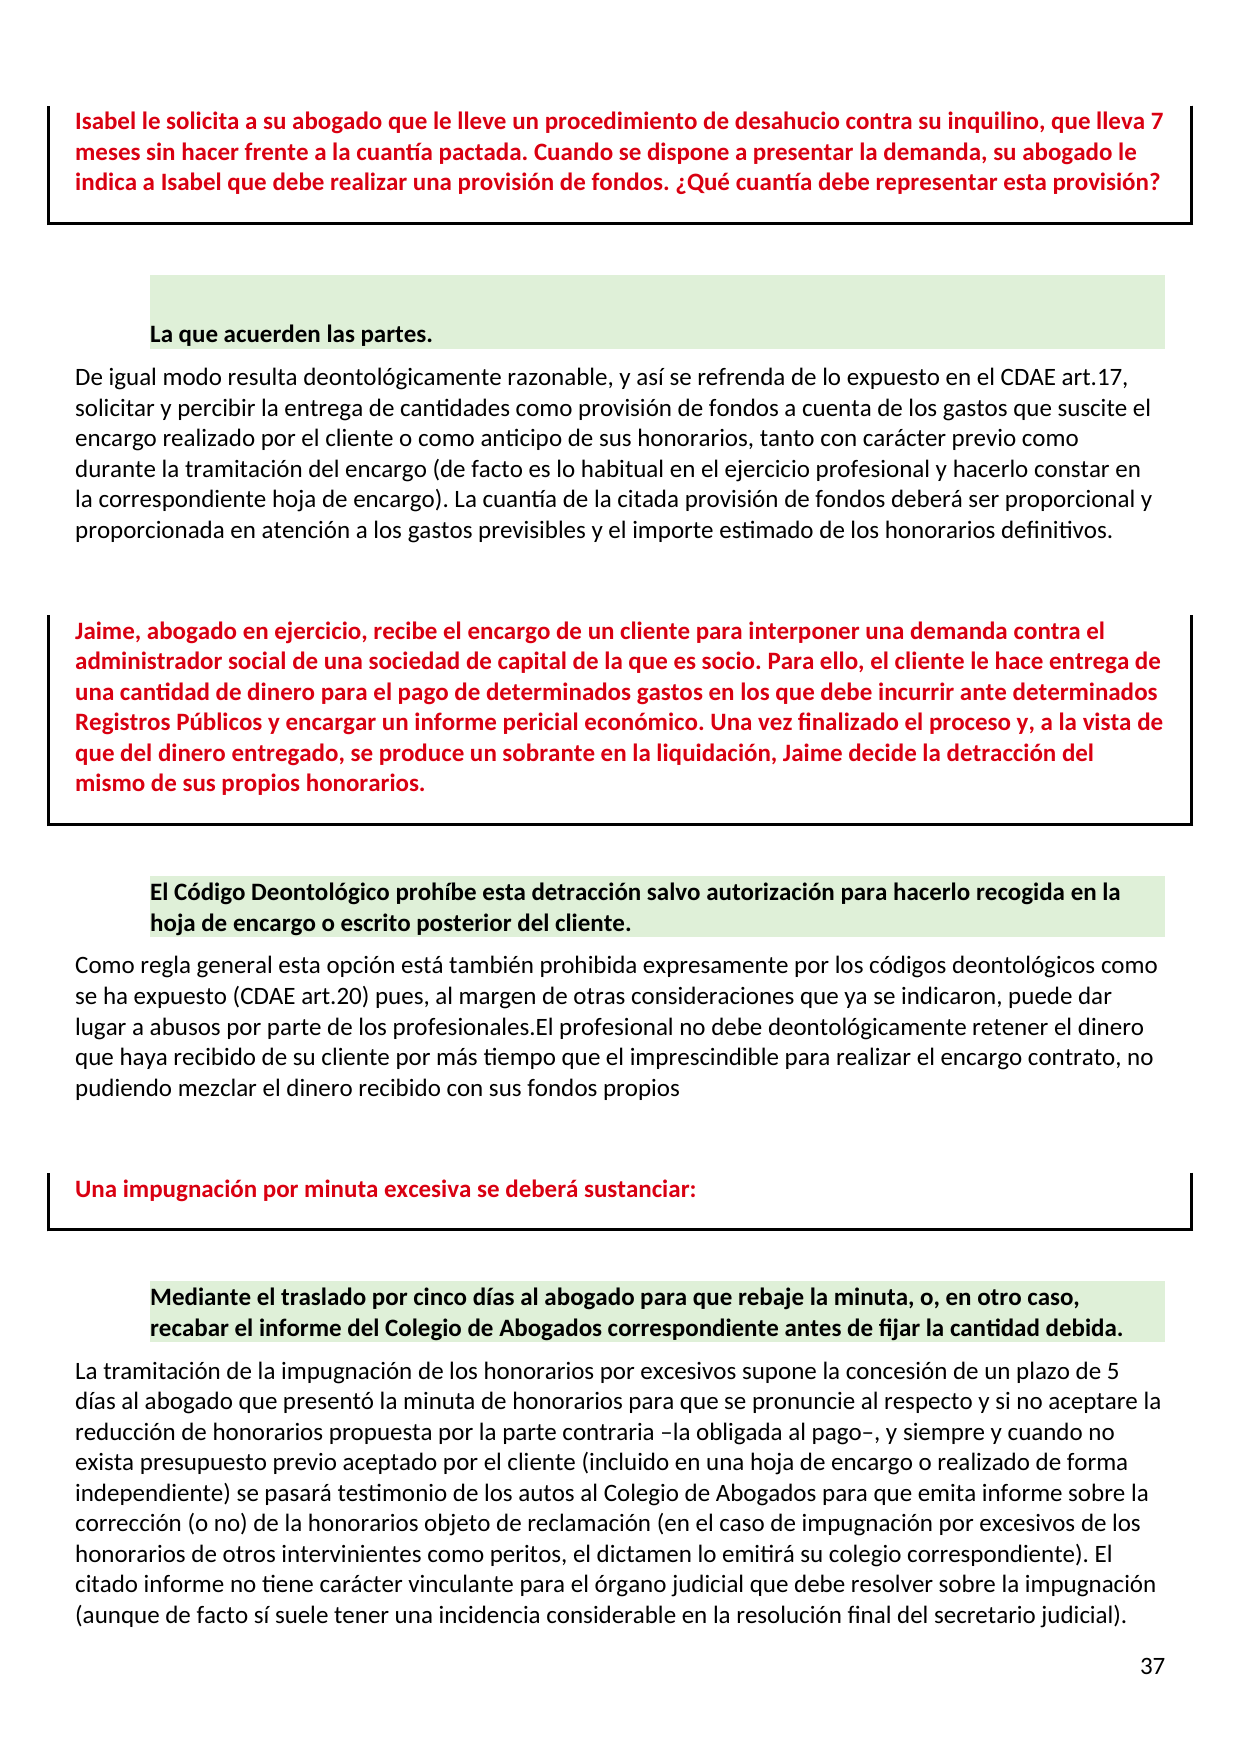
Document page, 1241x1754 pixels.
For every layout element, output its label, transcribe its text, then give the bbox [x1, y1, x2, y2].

text La tramitación de la impugnación de los honorarios por excesivos supone la concesión de un plazo de 5 días al abogado que presentó la minuta de honorarios para que se pronuncie al respecto y si no aceptare la reducción de honorarios propuesta por la parte contraria –la obligada al pago–, y siempre y cuando no exista presupuesto previo aceptado por el cliente (incluido en una hoja de encargo o realizado de forma independiente) se pasará testimonio de los autos al Colegio de Abogados para que emita informe sobre la corrección (o no) de la honorarios objeto de reclamación (en el caso de impugnación por excesivos de los honorarios de otros intervinientes como peritos, el dictamen lo emitirá su colegio correspondiente). El citado informe no tiene carácter vinculante para el órgano judicial que debe resolver sobre la impugnación (aunque de facto sí suele tener una incidencia considerable en la resolución final del secretario judicial). [75, 1355, 1165, 1630]
text Como regla general esta opción está también prohibida expresamente por los códigos deontológicos como se ha expuesto (CDAE art.20) pues, al margen de otras consideraciones que ya se indicaron, puede dar lugar a abusos por parte de los profesionales.El profesional no debe deontológicamente retener el dinero que haya recibido de su cliente por más tiempo que el imprescindible para realizar el encargo contrato, no pudiendo mezclar el dinero recibido con sus fondos propios [75, 950, 1165, 1102]
text El Código Deontológico prohíbe esta detracción salvo autorización para hacerlo recogida en la hoja de encargo o escrito posterior del cliente. [150, 876, 1165, 937]
text De igual modo resulta deontológicamente razonable, y así se refrenda de lo expuesto en el CDAE art.17, solicitar y percibir la entrega de cantidades como provisión de fondos a cuenta de los gastos que suscite el encargo realizado por el cliente o como anticipo de sus honorarios, tanto con carácter previo como durante la tramitación del encargo (de facto es lo habitual en el ejercicio profesional y hacerlo constar en la correspondiente hoja de encargo). La cuantía de la citada provisión de fondos deberá ser proporcional y proporcionada en atención a los gastos previsibles y el importe estimado de los honorarios definitivos. [75, 361, 1165, 544]
text Jaime, abogado en ejercicio, recibe el encargo de un cliente para interponer una demanda contra el administrador social de una sociedad de capital de la que es socio. Para ello, el cliente le hace entrega de una cantidad de dinero para el pago de determinados gastos en los que debe incurrir ante determinados Registros Públicos y encargar un informe pericial económico. Una vez finalizado el proceso y, a la vista de que del dinero entregado, se produce un sobrante en la liquidación, Jaime decide la detracción del mismo de sus propios honorarios. [50, 615, 1190, 823]
text La que acuerden las partes. [150, 318, 1165, 349]
text Una impugnación por minuta excesiva se deberá sustanciar: [50, 1173, 1190, 1228]
text Isabel le solicita a su abogado que le lleve un procedimiento de desahucio contra su inquilino, que lleva 7 meses sin hacer frente a la cuantía pactada. Cuando se dispone a presentar la demanda, su abogado le indica a Isabel que debe realizar una provisión de fondos. ¿Qué cuantía debe representar esta provisión? [50, 106, 1190, 222]
text Mediante el traslado por cinco días al abogado para que rebaje la minuta, o, en otro caso, recabar el informe del Colegio de Abogados correspondiente antes de fijar la cantidad debida. [150, 1281, 1165, 1342]
